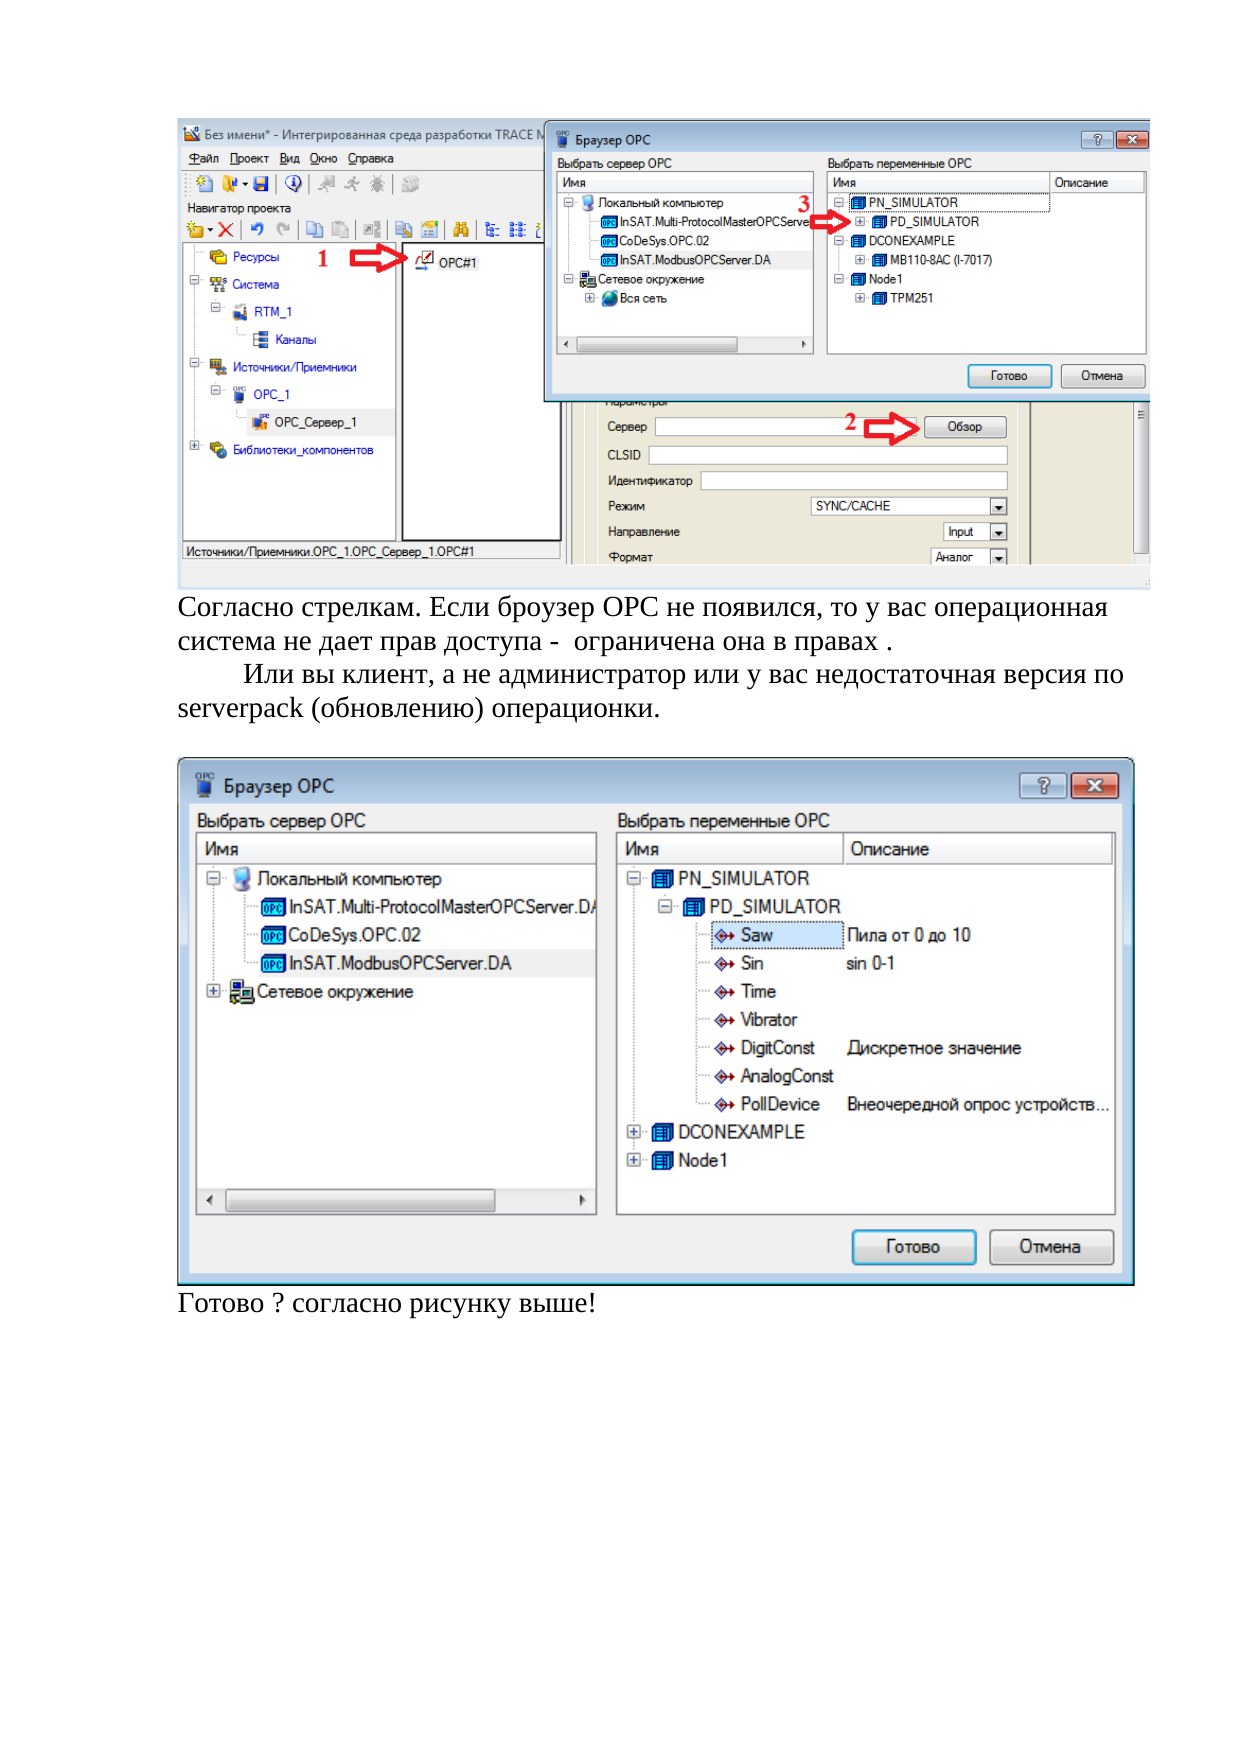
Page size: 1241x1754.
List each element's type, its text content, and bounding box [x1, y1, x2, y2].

text Готово ? согласно рисунку выше! [177, 1285, 1152, 1319]
text Или вы клиент, а не администратор или у вас недостаточная версия по serverpack (обновлению) операционки. [177, 657, 1152, 724]
text Согласно стрелкам. Если броузер OPC не появился, то у вас операционная система не дает прав доступа - ограничена она в правах . [177, 589, 1152, 657]
picture [177, 757, 1135, 1286]
picture [177, 118, 1151, 590]
